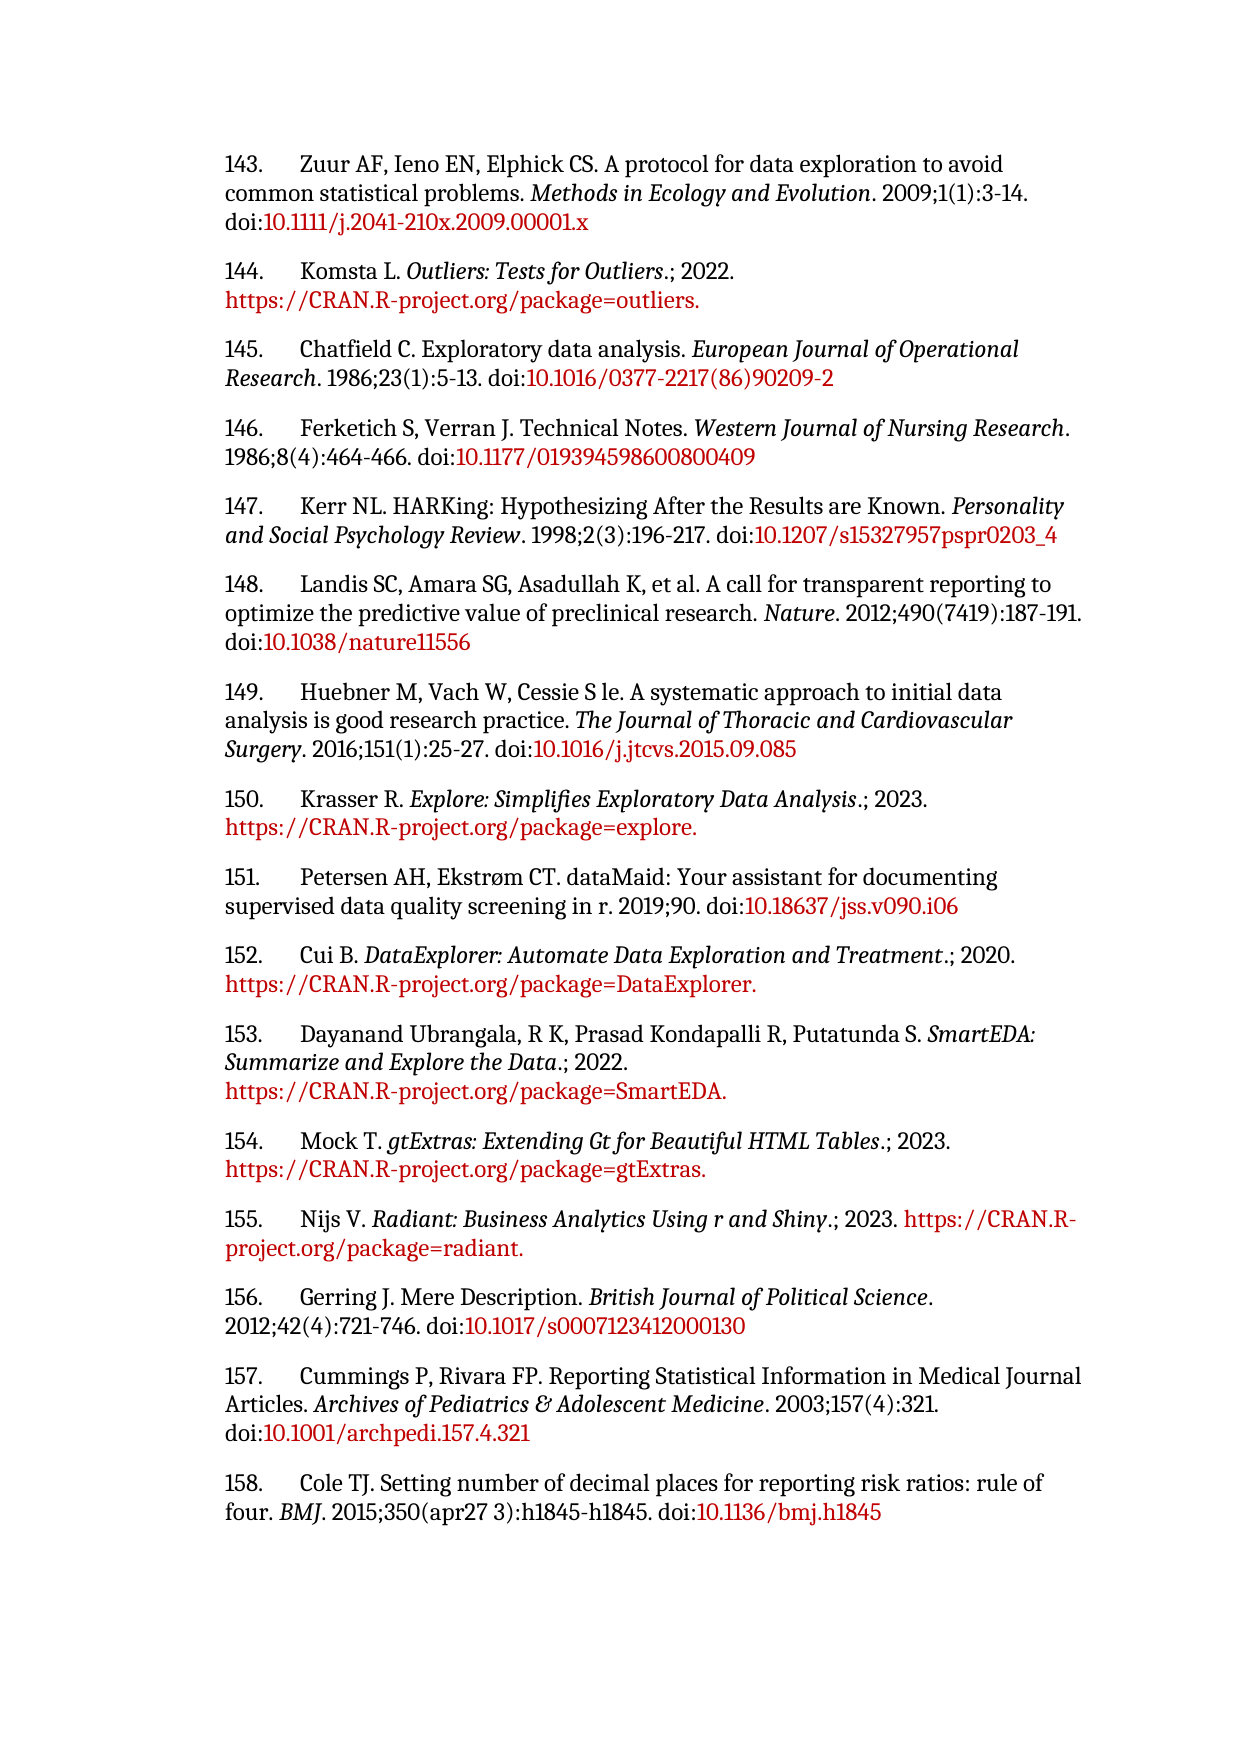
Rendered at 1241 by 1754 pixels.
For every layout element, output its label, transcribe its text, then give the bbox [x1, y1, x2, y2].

text 150. Krasser R. Explore: Simplifies Exploratory Data Analysis.; 2023. https://CRAN.R-project.org/package=explore. [225, 784, 1090, 842]
text 148. Landis SC, Amara SG, Asadullah K, et al. A call for transparent reporting to optimize the predictive value of preclinical research. Nature. 2012;490(7419):187-191. doi:10.1038/nature11556 [225, 570, 1090, 657]
text 158. Cole TJ. Setting number of decimal places for reporting risk ratios: rule of four. BMJ. 2015;350(apr27 3):h1845-h1845. doi:10.1136/bmj.h1845 [225, 1469, 1090, 1526]
text 146. Ferketich S, Verran J. Technical Notes. Western Journal of Nursing Research. 1986;8(4):464-466. doi:10.1177/019394598600800409 [225, 414, 1090, 471]
text 149. Huebner M, Vach W, Cessie S le. A systematic approach to initial data analysis is good research practice. The Journal of Thoracic and Cardiovascular Surgery. 2016;151(1):25-27. doi:10.1016/j.jtcvs.2015.09.085 [225, 677, 1090, 764]
text 151. Petersen AH, Ekstrøm CT. dataMaid: Your assistant for documenting supervised data quality screening in r. 2019;90. doi:10.18637/jss.v090.i06 [225, 863, 1090, 920]
text 147. Kerr NL. HARKing: Hypothesizing After the Results are Known. Personality and Social Psychology Review. 1998;2(3):196-217. doi:10.1207/s15327957pspr0203_4 [225, 492, 1090, 549]
text 153. Dayanand Ubrangala, R K, Prasad Kondapalli R, Putatunda S. SmartEDA: Summarize and Explore the Data.; 2022. https://CRAN.R-project.org/package=SmartEDA. [225, 1019, 1090, 1106]
text 154. Mock T. gtExtras: Extending Gt for Beautiful HTML Tables.; 2023. https://CRAN.R-project.org/package=gtExtras. [225, 1127, 1090, 1184]
text 144. Komsta L. Outliers: Tests for Outliers.; 2022. https://CRAN.R-project.org/package=outliers. [225, 257, 1090, 314]
text 145. Chatfield C. Exploratory data analysis. European Journal of Operational Research. 1986;23(1):5-13. doi:10.1016/0377-2217(86)90209-2 [225, 335, 1090, 393]
text 156. Gerring J. Mere Description. British Journal of Political Science. 2012;42(4):721-746. doi:10.1017/s0007123412000130 [225, 1283, 1090, 1341]
text 155. Nijs V. Radiant: Business Analytics Using r and Shiny.; 2023. https://CRAN.R-project.org/package=radiant. [225, 1205, 1090, 1262]
text 152. Cui B. DataExplorer: Automate Data Exploration and Treatment.; 2020. https://CRAN.R-project.org/package=DataExplorer. [225, 941, 1090, 999]
text 157. Cummings P, Rivara FP. Reporting Statistical Information in Medical Journal Articles. Archives of Pediatrics & Adolescent Medicine. 2003;157(4):321. doi:10.1001/archpedi.157.4.321 [225, 1362, 1090, 1448]
